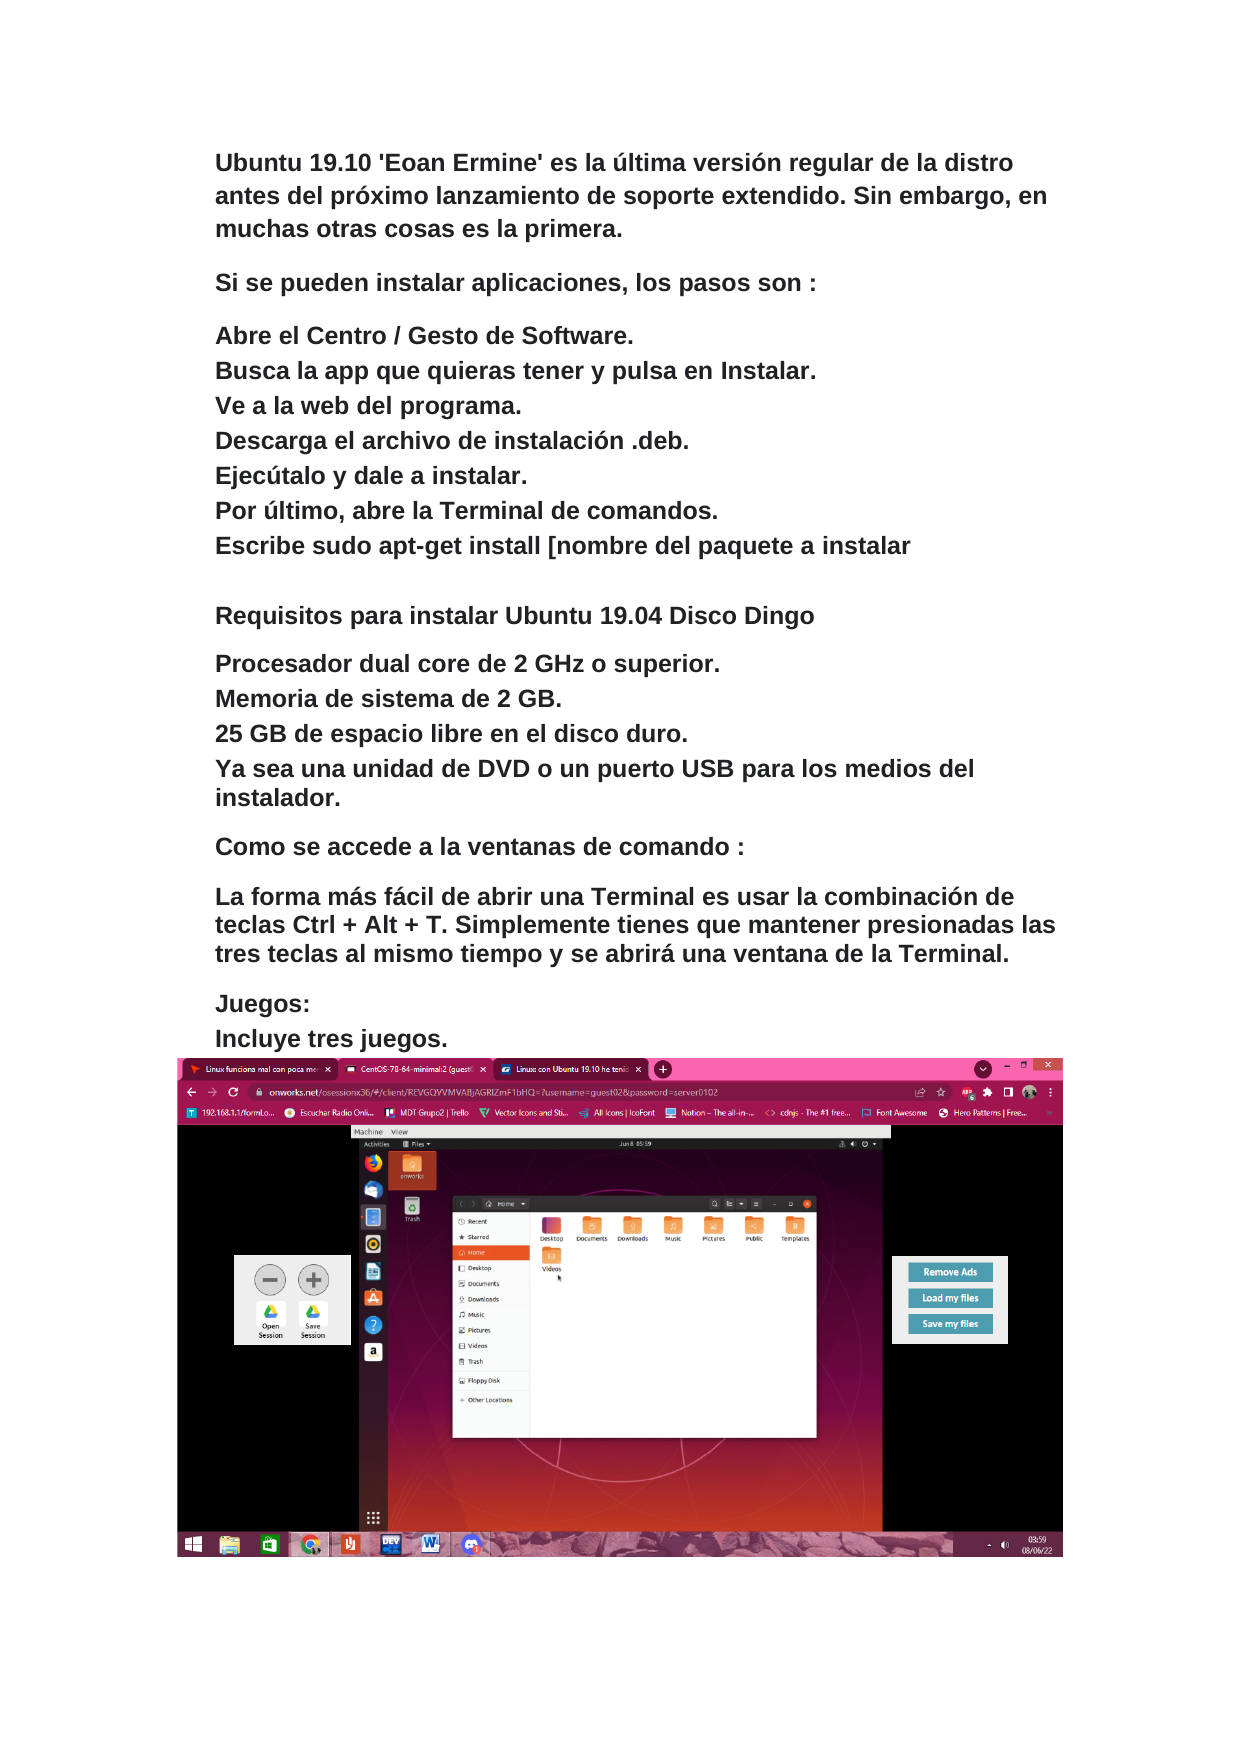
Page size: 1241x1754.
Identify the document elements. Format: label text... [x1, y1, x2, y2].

text Memoria de sistema de 2 GB. [215, 684, 1063, 713]
text Juegos: [215, 989, 1063, 1018]
text Incluye tres juegos. [215, 1024, 1063, 1053]
text Descarga el archivo de instalación .deb. [215, 426, 1063, 455]
text Busca la app que quieras tener y pulsa en Instalar. [215, 356, 1063, 385]
text Ubuntu 19.10 'Eoan Ermine' es la última versión regular de la distro antes del próximo lanzamiento de soporte extendido. Sin embargo, en muchas otras cosas es la primera. [215, 148, 1063, 242]
text 25 GB de espacio libre en el disco duro. [215, 719, 1063, 748]
text Si se pueden instalar aplicaciones, los pasos son : [215, 267, 1063, 296]
text Ya sea una unidad de DVD o un puerto USB para los medios del instalador. [215, 754, 1063, 811]
text Procesador dual core de 2 GHz o superior. [215, 649, 1063, 678]
text Ve a la web del programa. [215, 391, 1063, 420]
text Ejecútalo y dale a instalar. [215, 461, 1063, 490]
text Requisitos para instalar Ubuntu 19.04 Disco Dingo [215, 601, 1063, 630]
text Escribe sudo apt-get install [nombre del paquete a instalar [215, 531, 1063, 560]
picture [177, 1058, 1063, 1557]
text Como se accede a la ventanas de comando : [215, 832, 1063, 861]
text Por último, abre la Terminal de comandos. [215, 496, 1063, 525]
text Abre el Centro / Gesto de Software. [215, 321, 1063, 350]
